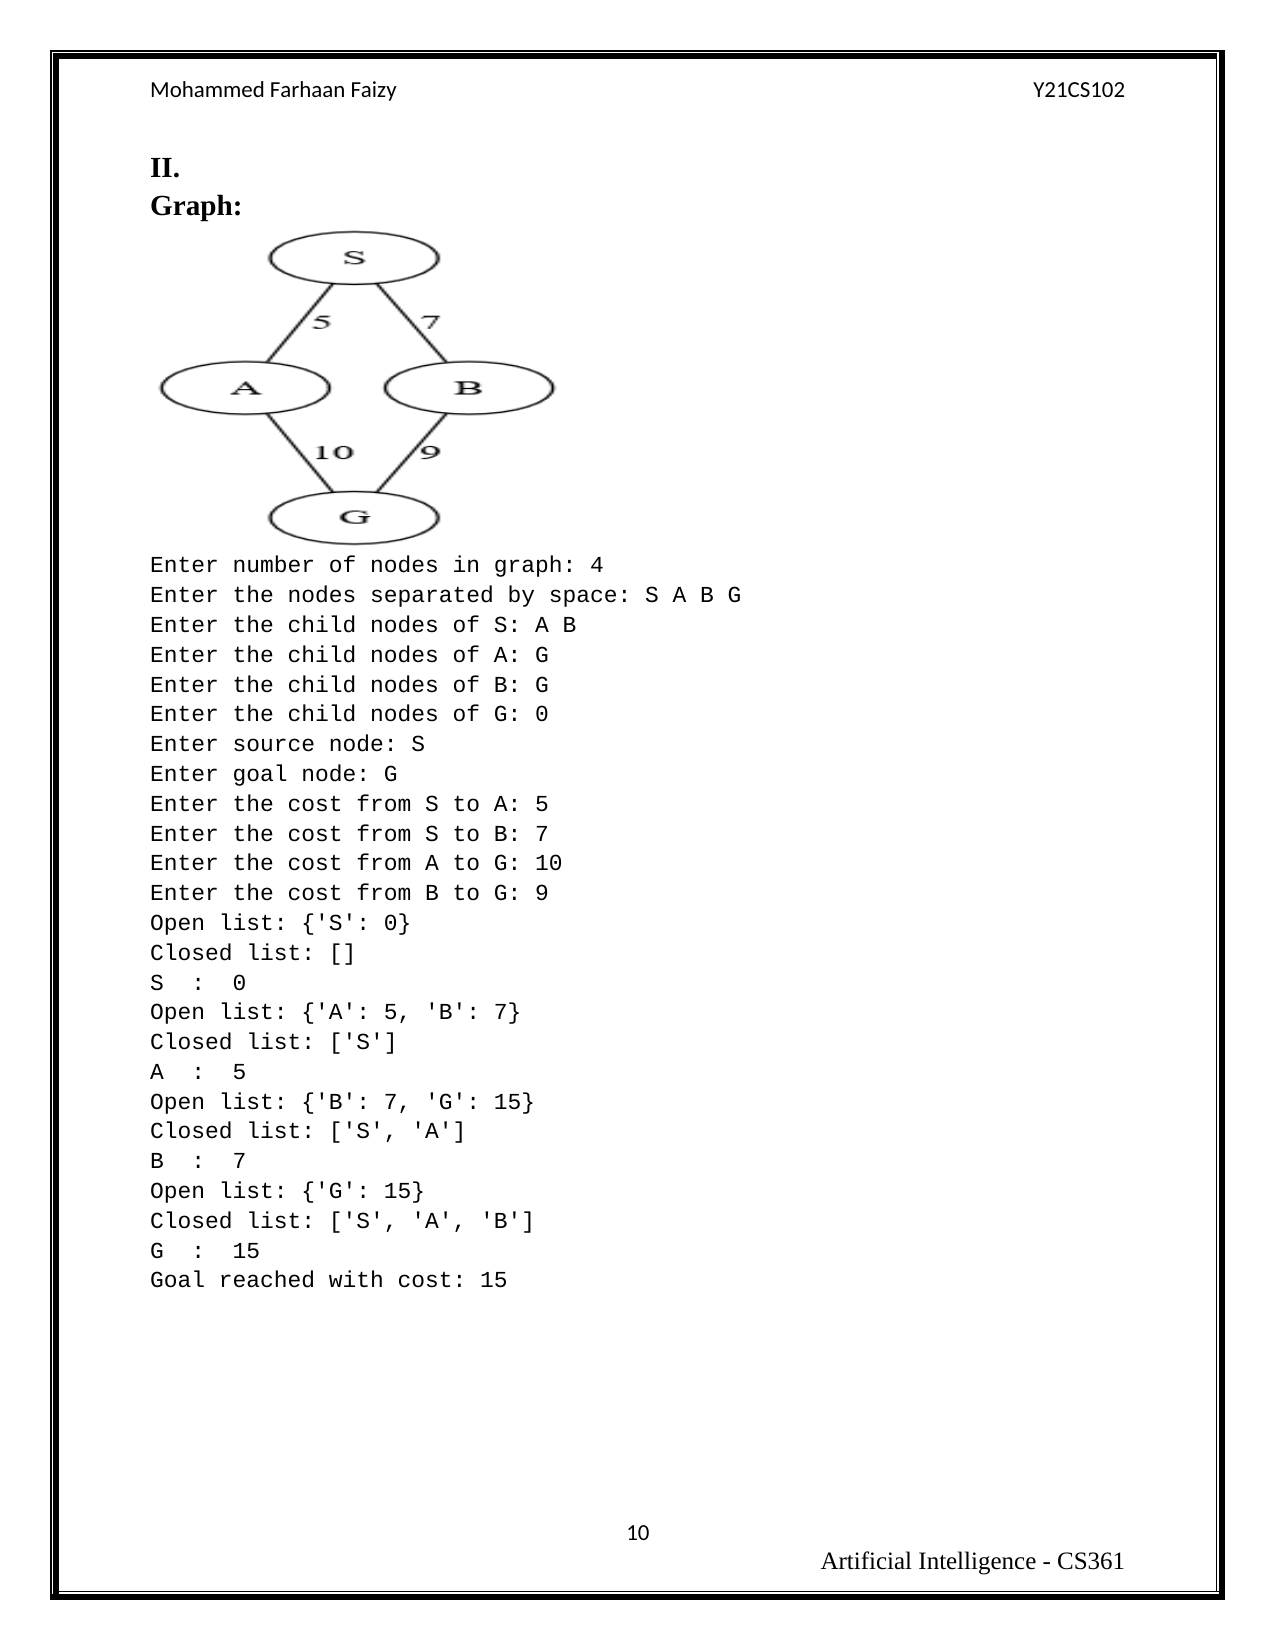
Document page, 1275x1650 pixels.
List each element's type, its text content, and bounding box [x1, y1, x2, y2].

text Enter the cost from B to G: 9 [150, 882, 1125, 907]
text Enter the child nodes of A: G [150, 643, 1125, 669]
text Open list: {'S': 0} [150, 911, 1125, 937]
text S : 0 [150, 971, 1125, 997]
text Goal reached with cost: 15 [150, 1269, 1125, 1295]
picture [150, 226, 566, 550]
text Enter number of nodes in graph: 4 [150, 554, 1125, 580]
text Open list: {'G': 15} [150, 1179, 1125, 1205]
text Closed list: ['S', 'A'] [150, 1120, 1125, 1146]
text Enter the cost from S to B: 7 [150, 822, 1125, 848]
text Open list: {'A': 5, 'B': 7} [150, 1001, 1125, 1027]
text B : 7 [150, 1150, 1125, 1176]
text A : 5 [150, 1060, 1125, 1086]
text G : 15 [150, 1239, 1125, 1265]
text II. [150, 150, 1125, 183]
text Enter the child nodes of S: A B [150, 613, 1125, 639]
text Closed list: ['S', 'A', 'B'] [150, 1209, 1125, 1235]
text Enter the child nodes of G: 0 [150, 703, 1125, 729]
text Closed list: ['S'] [150, 1031, 1125, 1056]
text Enter the cost from S to A: 5 [150, 792, 1125, 818]
text Enter source node: S [150, 733, 1125, 758]
text Enter goal node: G [150, 762, 1125, 788]
text Closed list: [] [150, 941, 1125, 967]
text Enter the cost from A to G: 10 [150, 852, 1125, 878]
text Open list: {'B': 7, 'G': 15} [150, 1090, 1125, 1116]
text Enter the nodes separated by space: S A B G [150, 584, 1125, 609]
text Enter the child nodes of B: G [150, 673, 1125, 699]
